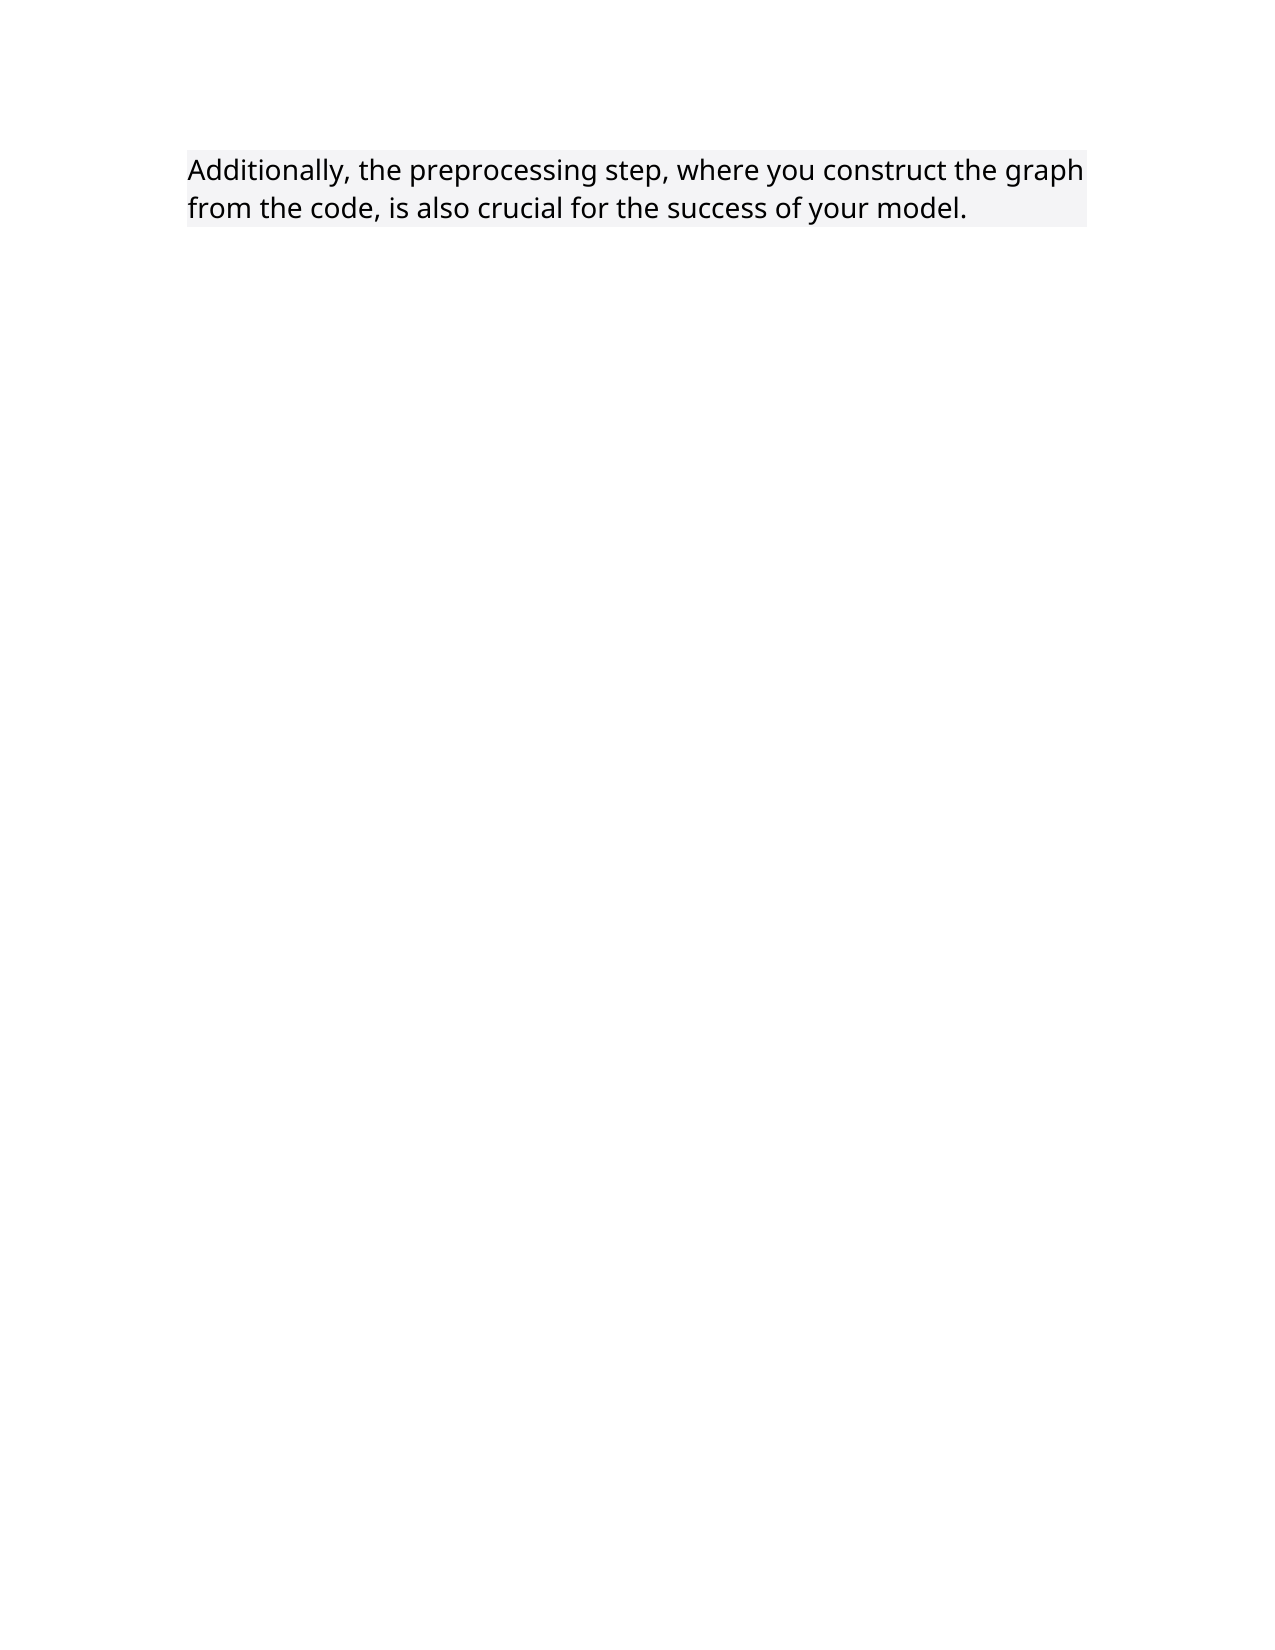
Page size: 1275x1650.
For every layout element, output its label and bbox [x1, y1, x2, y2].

text [187, 150, 1087, 227]
